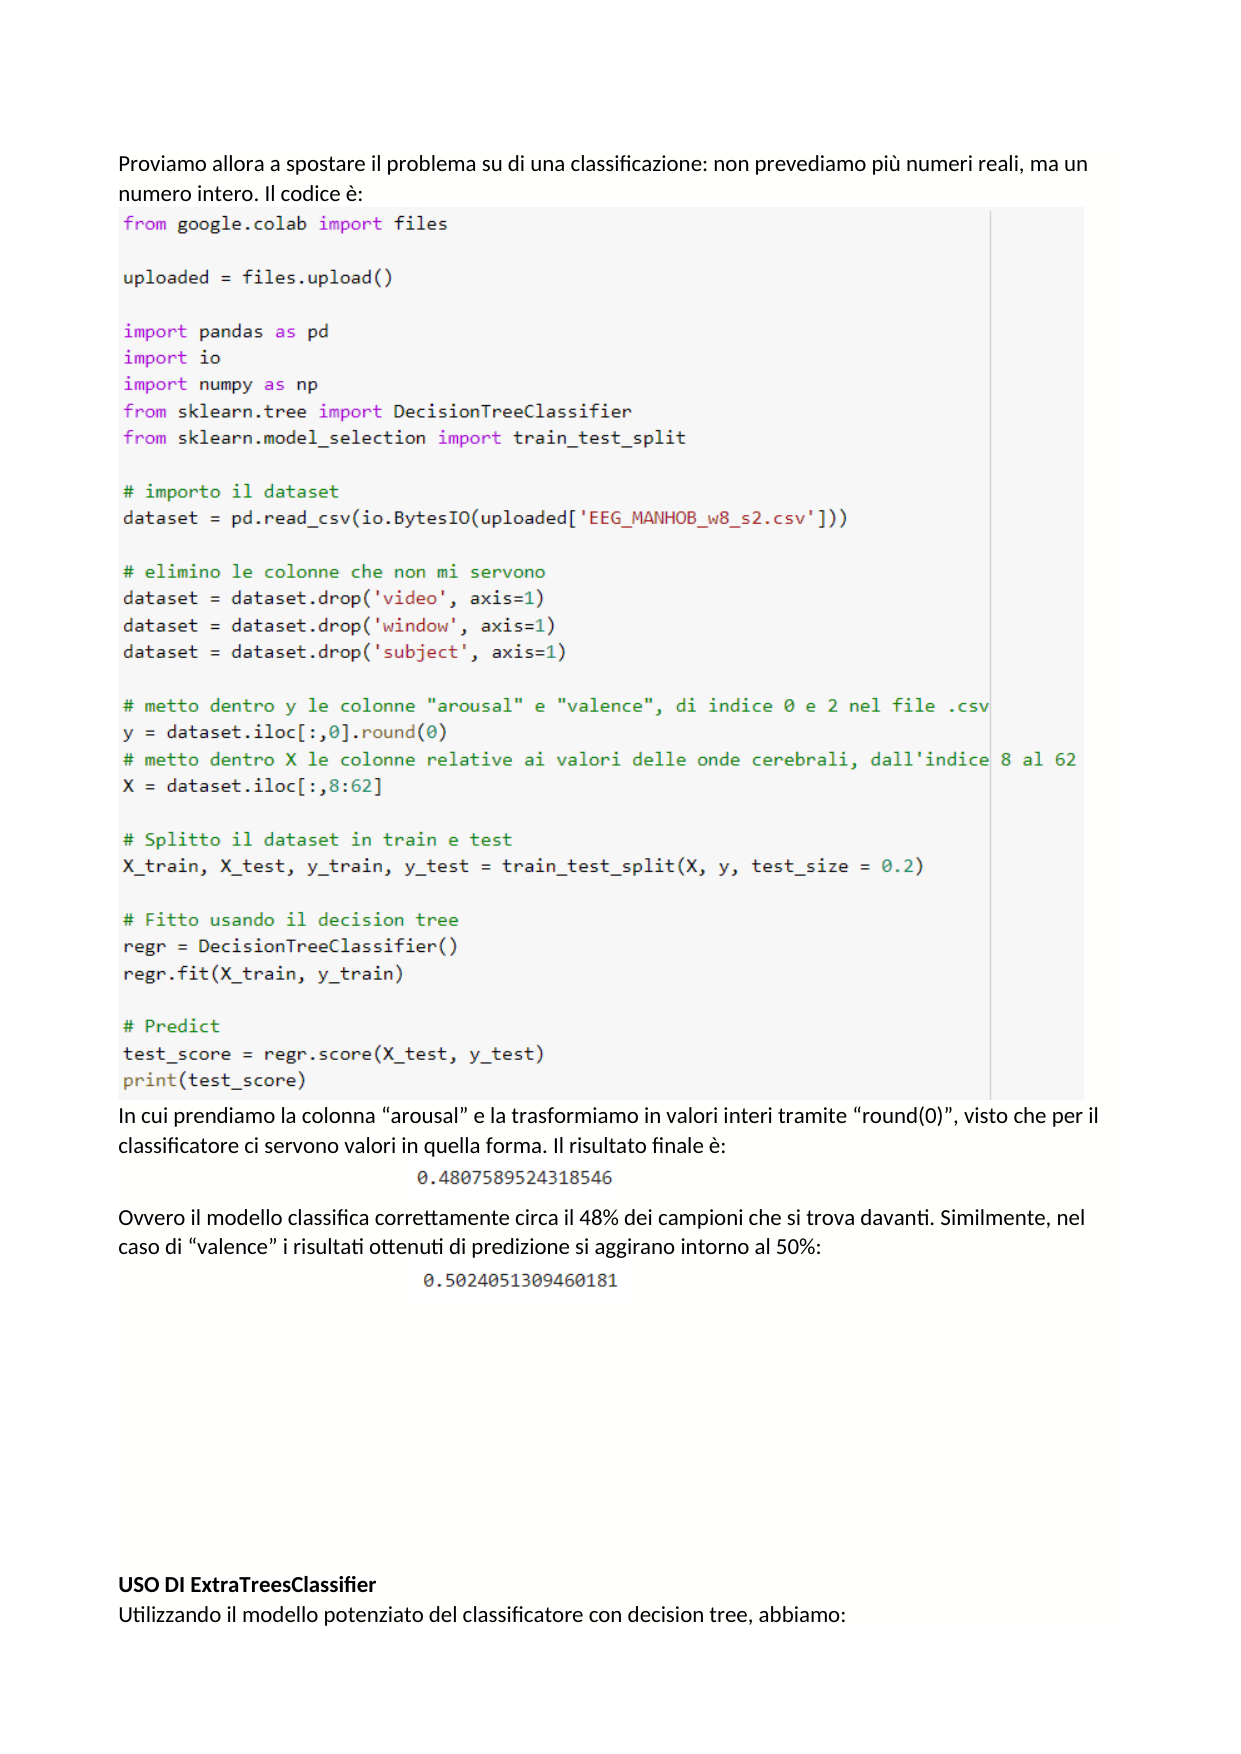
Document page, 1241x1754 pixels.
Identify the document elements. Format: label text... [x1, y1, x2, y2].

text Ovvero il modello classifica correttamente circa il 48% dei campioni che si trova davanti. Similmente, nel caso di “valence” i risultati ottenuti di predizione si aggirano intorno al 50%: [118, 1201, 1122, 1260]
text Proviamo allora a spostare il problema su di una classificazione: non prevediamo più numeri reali, ma un numero intero. Il codice è: [118, 148, 1122, 1099]
text USO DI ExtraTreesClassifier Utilizzando il modello potenziato del classificatore con decision tree, abbiamo: [118, 1569, 1122, 1628]
text In cui prendiamo la colonna “arousal” e la trasformiamo in valori interi tramite “round(0)”, visto che per il classificatore ci servono valori in quella forma. Il risultato finale è: [118, 1099, 1122, 1201]
